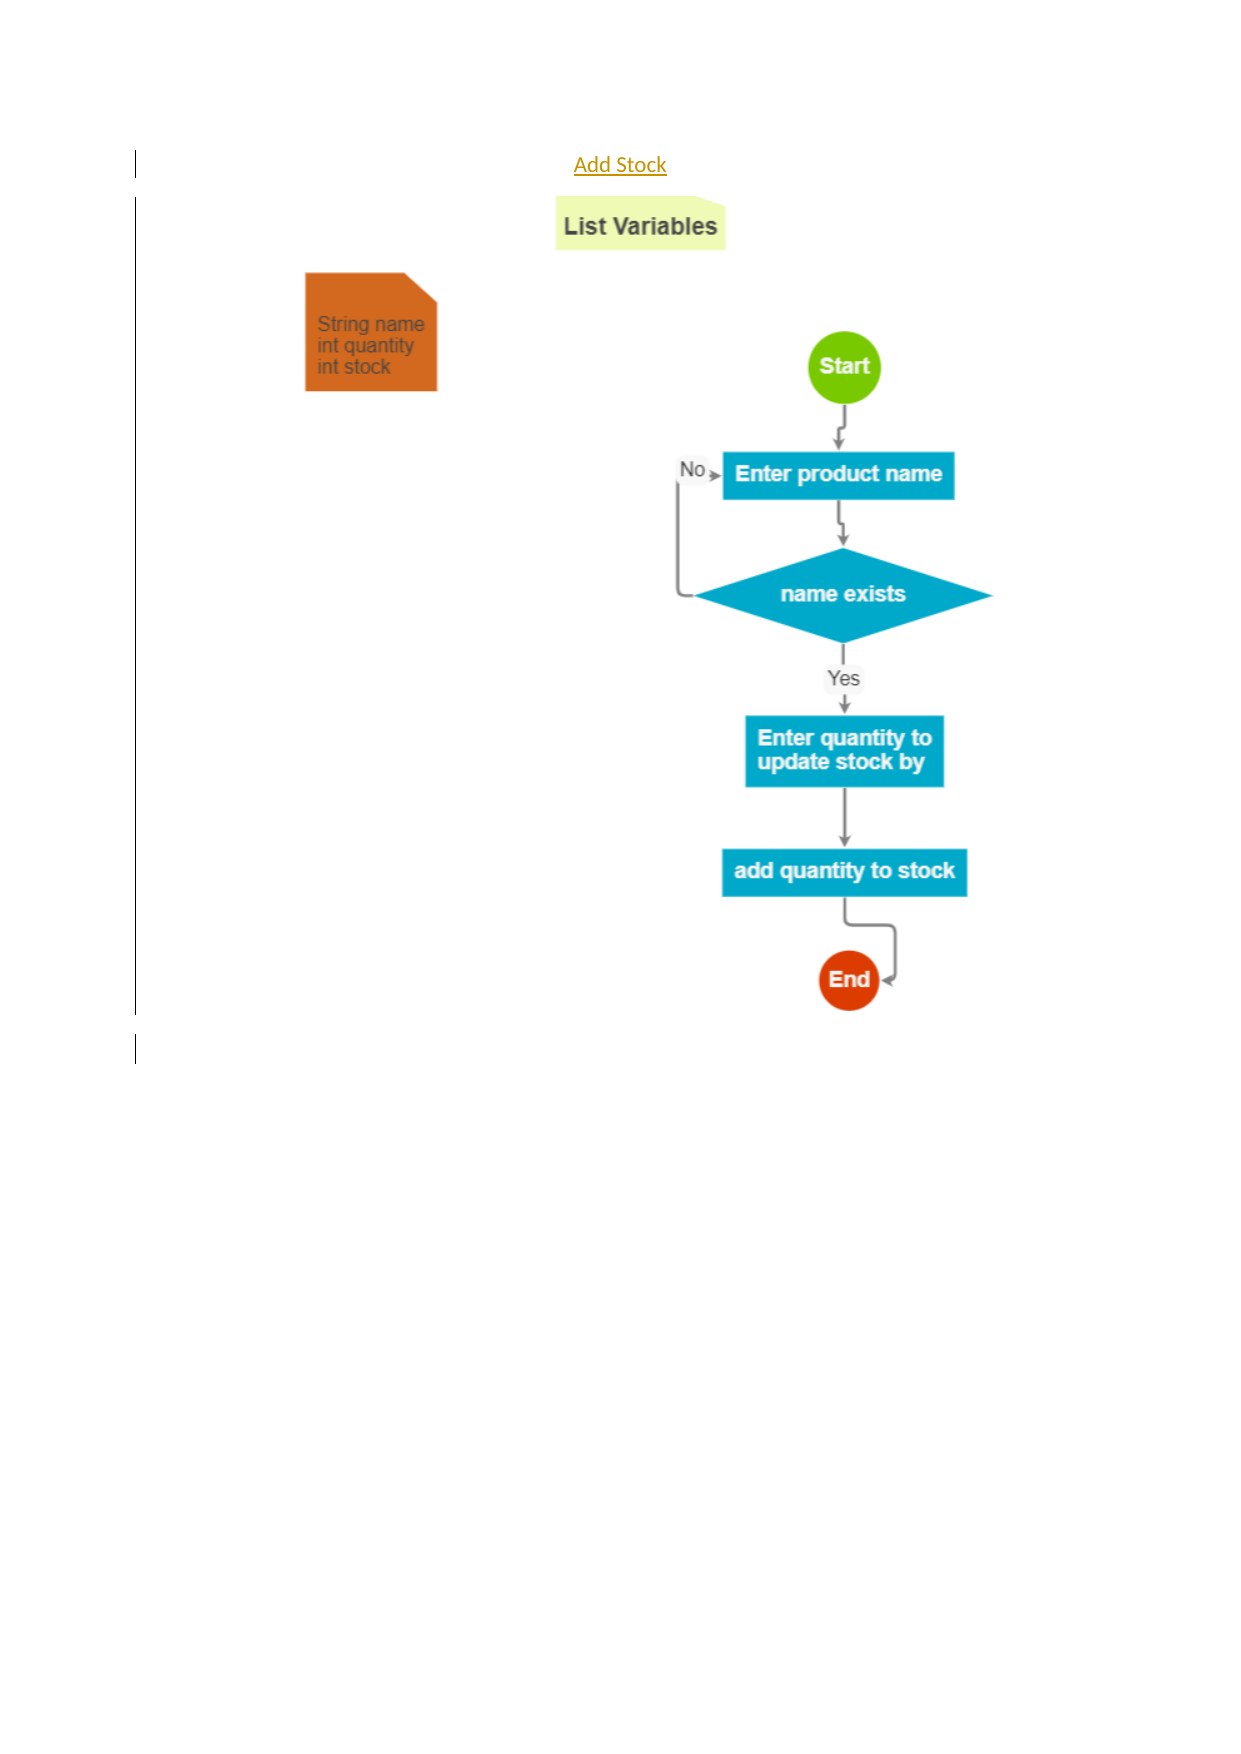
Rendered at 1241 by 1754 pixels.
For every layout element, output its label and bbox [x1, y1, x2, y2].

picture [246, 196, 994, 1016]
